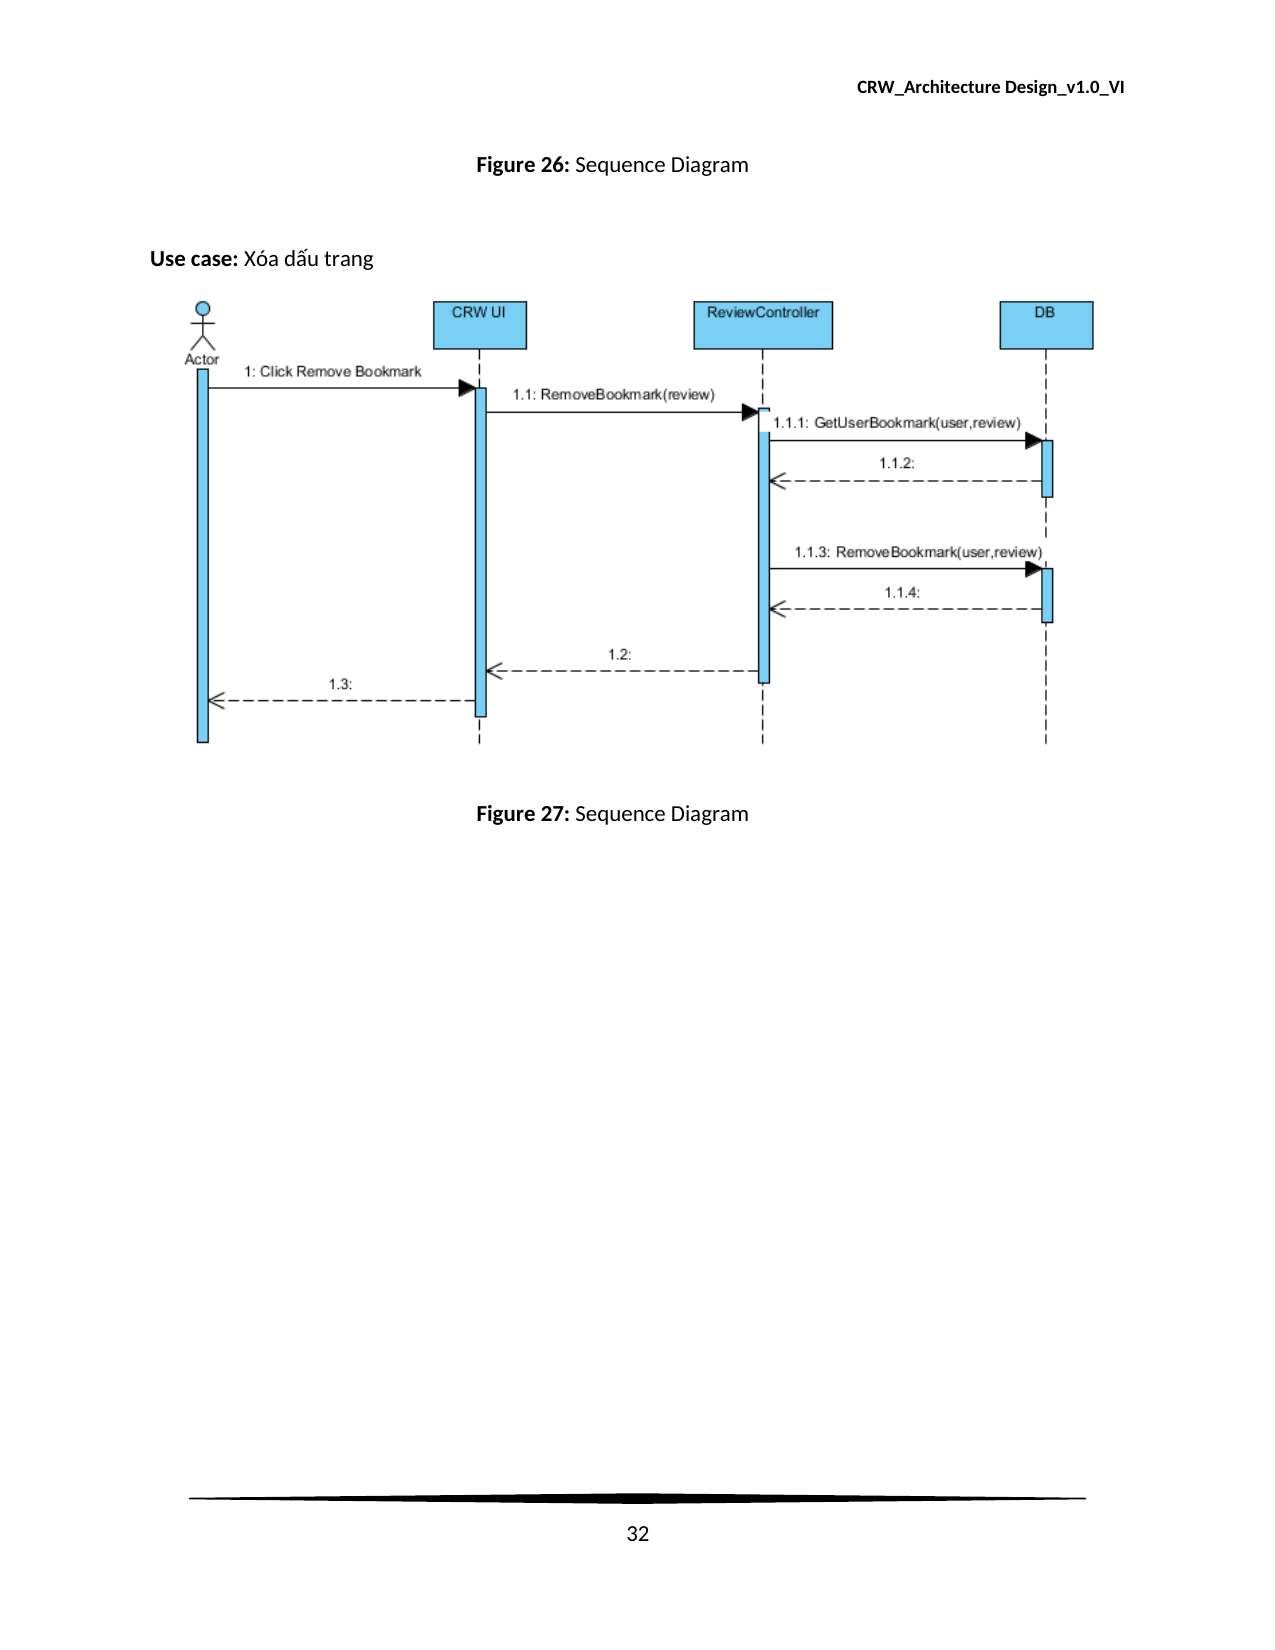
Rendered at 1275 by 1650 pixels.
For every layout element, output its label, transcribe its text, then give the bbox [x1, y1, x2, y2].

list Sequence Diagram [150, 150, 1125, 178]
picture [150, 273, 1126, 781]
text Use case: Xóa dấu trang [150, 244, 1125, 273]
list Sequence Diagram [150, 799, 1125, 827]
